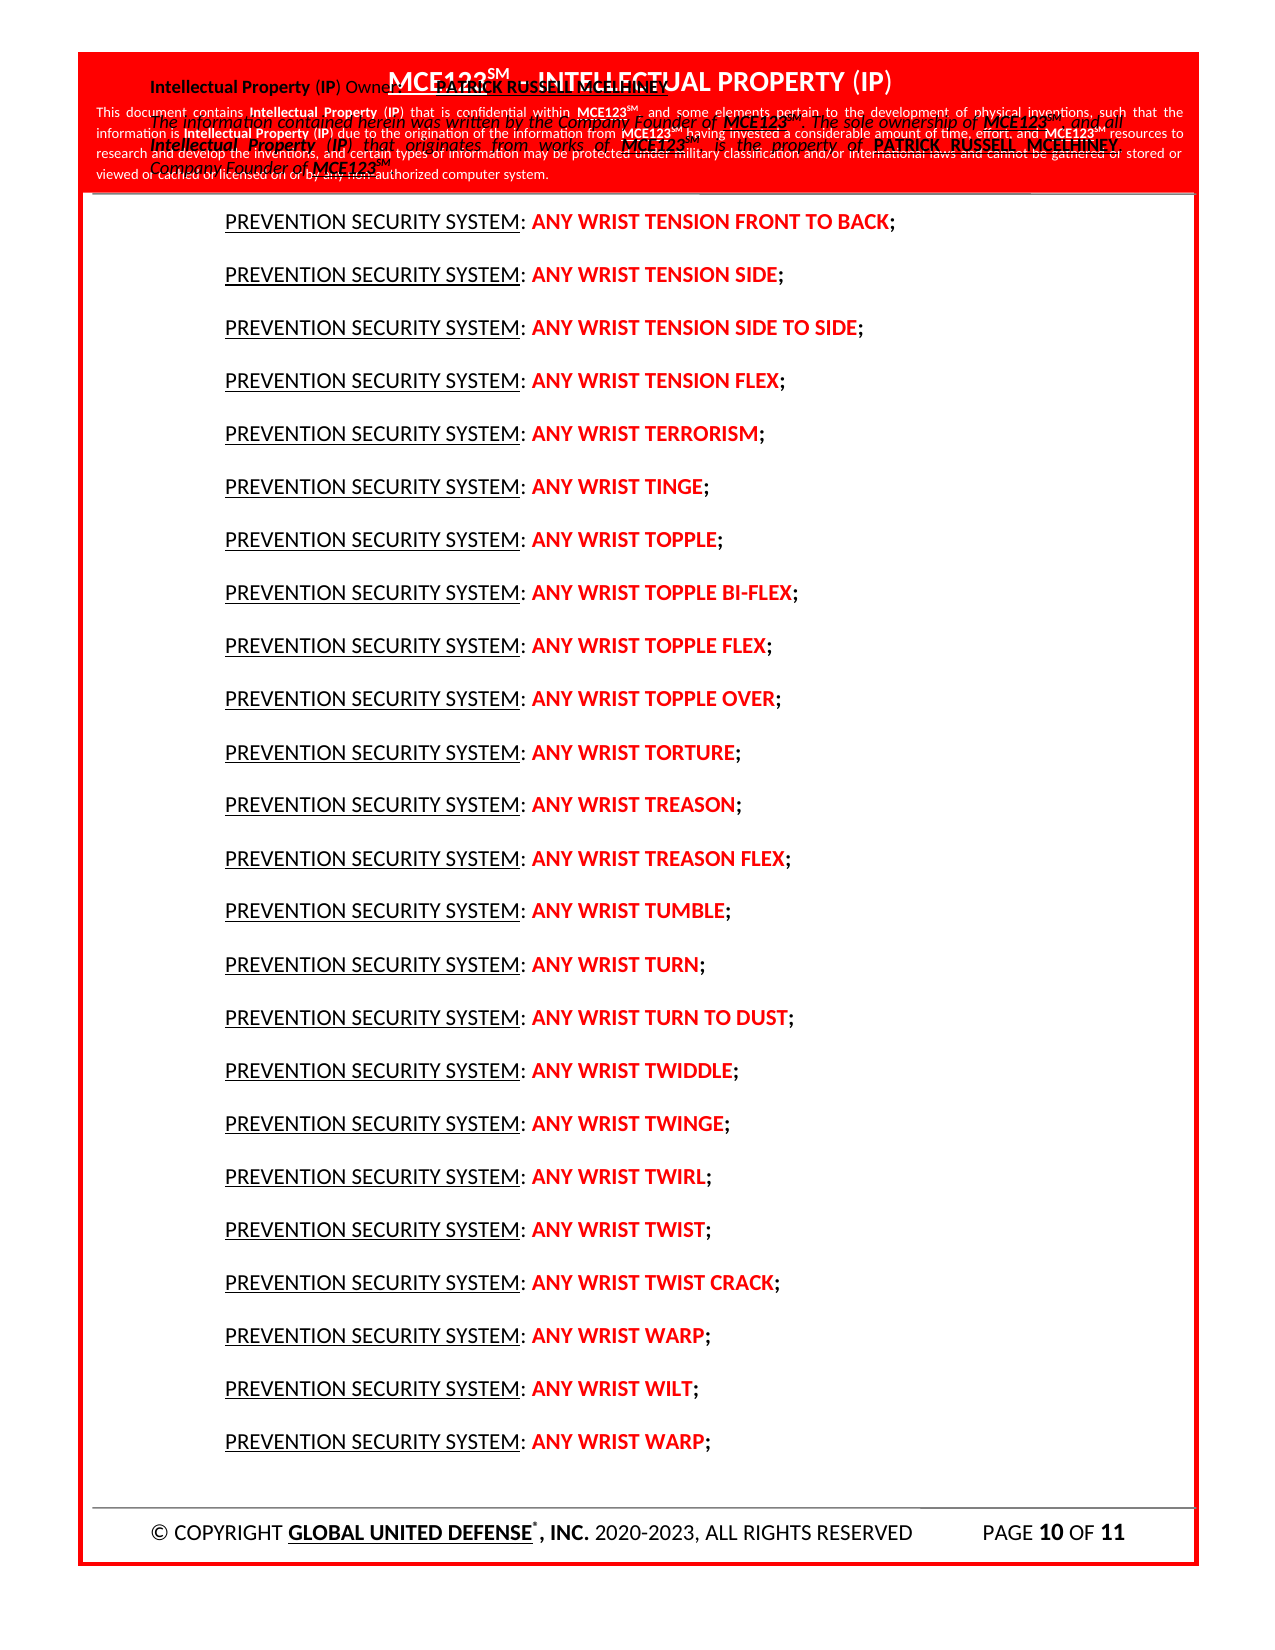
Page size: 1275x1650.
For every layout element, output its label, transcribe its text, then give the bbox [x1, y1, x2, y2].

text PREVENTION SECURITY SYSTEM: ANY WRIST TINGE; [187, 472, 1125, 501]
text PREVENTION SECURITY SYSTEM: ANY WRIST TURN; [187, 950, 1125, 978]
text PREVENTION SECURITY SYSTEM: ANY WRIST WARP; [187, 1321, 1125, 1349]
text PREVENTION SECURITY SYSTEM: ANY WRIST TENSION SIDE; [187, 260, 1125, 288]
text PREVENTION SECURITY SYSTEM: ANY WRIST TORTURE; [187, 738, 1125, 766]
text PREVENTION SECURITY SYSTEM: ANY WRIST TUMBLE; [187, 897, 1125, 925]
text PREVENTION SECURITY SYSTEM: ANY WRIST TWINGE; [187, 1109, 1125, 1137]
text PREVENTION SECURITY SYSTEM: ANY WRIST TWIST; [187, 1215, 1125, 1243]
text PREVENTION SECURITY SYSTEM: ANY WRIST TWIDDLE; [187, 1056, 1125, 1084]
text PREVENTION SECURITY SYSTEM: ANY WRIST TOPPLE OVER; [187, 684, 1125, 713]
text PREVENTION SECURITY SYSTEM: ANY WRIST TWIST CRACK; [187, 1268, 1125, 1296]
text PREVENTION SECURITY SYSTEM: ANY WRIST WILT; [187, 1374, 1125, 1402]
text PREVENTION SECURITY SYSTEM: ANY WRIST TENSION FRONT TO BACK; [187, 207, 1125, 235]
text PREVENTION SECURITY SYSTEM: ANY WRIST TOPPLE BI-FLEX; [187, 578, 1125, 607]
text PREVENTION SECURITY SYSTEM: ANY WRIST TURN TO DUST; [187, 1003, 1125, 1031]
text PREVENTION SECURITY SYSTEM: ANY WRIST TOPPLE FLEX; [187, 632, 1125, 659]
text PREVENTION SECURITY SYSTEM: ANY WRIST TWIRL; [187, 1162, 1125, 1190]
text PREVENTION SECURITY SYSTEM: ANY WRIST TREASON; [187, 791, 1125, 819]
text PREVENTION SECURITY SYSTEM: ANY WRIST TREASON FLEX; [187, 844, 1125, 872]
text PREVENTION SECURITY SYSTEM: ANY WRIST TENSION SIDE TO SIDE; [187, 313, 1125, 341]
text PREVENTION SECURITY SYSTEM: ANY WRIST TENSION FLEX; [187, 366, 1125, 394]
text PREVENTION SECURITY SYSTEM: ANY WRIST TOPPLE; [187, 526, 1125, 553]
text PREVENTION SECURITY SYSTEM: ANY WRIST TERRORISM; [187, 419, 1125, 447]
text PREVENTION SECURITY SYSTEM: ANY WRIST WARP; [187, 1427, 1125, 1455]
